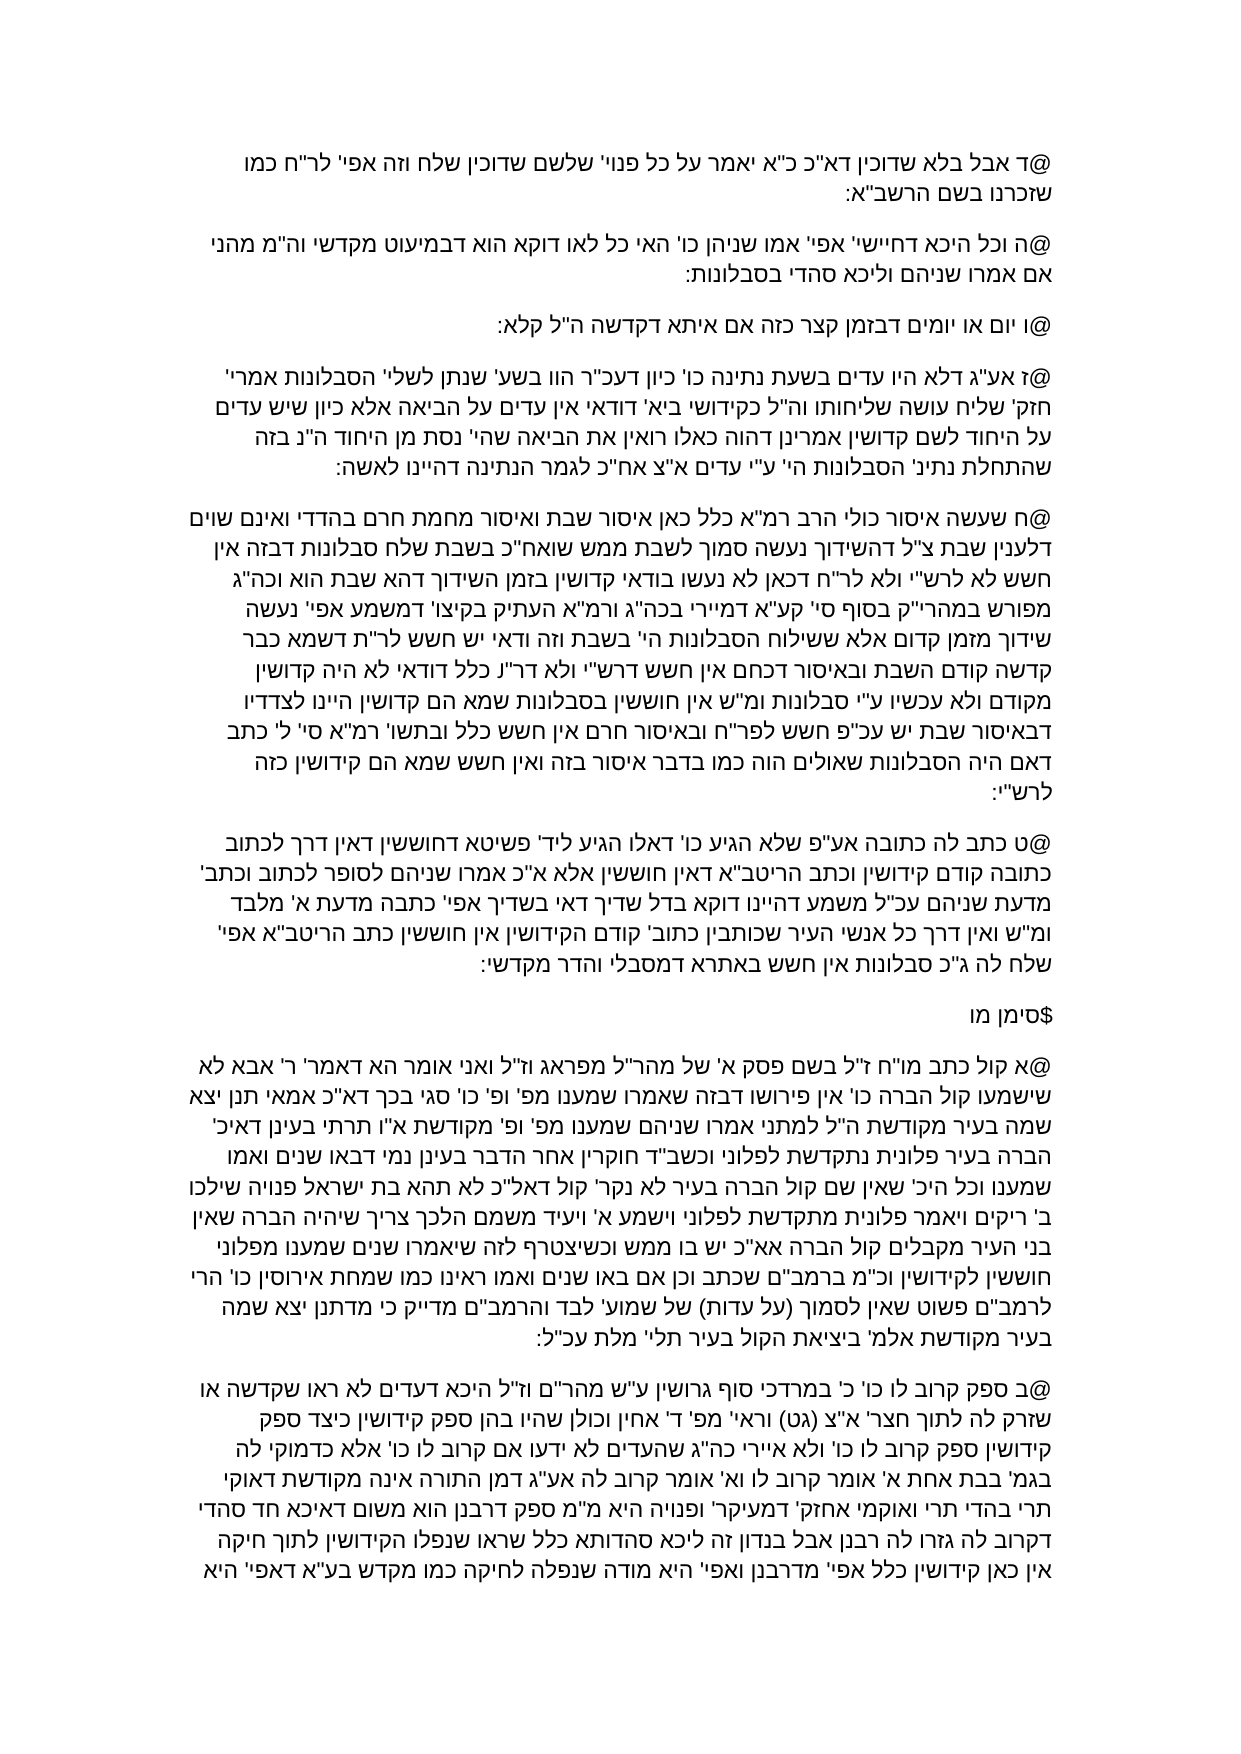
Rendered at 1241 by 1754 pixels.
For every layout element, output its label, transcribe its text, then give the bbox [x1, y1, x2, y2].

text @ו יום או יומים דבזמן קצר כזה אם איתא דקדשה ה"ל קלא: [187, 312, 1053, 339]
text $סימן מו [187, 1002, 1053, 1028]
text @ח שעשה איסור כולי הרב רמ"א כלל כאן איסור שבת ואיסור מחמת חרם בהדדי ואינם שוים דלענין שבת צ"ל דהשידוך נעשה סמוך לשבת ממש שואח"כ בשבת שלח סבלונות דבזה אין חשש לא לרש"י ולא לר"ח דכאן לא נעשו בודאי קדושין בזמן השידוך דהא שבת הוא וכה"ג מפורש במהרי"ק בסוף סי' קע"א דמיירי בכה"ג ורמ"א העתיק בקיצו' דמשמע אפי' נעשה שידוך מזמן קדום אלא ששילוח הסבלונות הי' בשבת וזה ודאי יש חשש לר"ת דשמא כבר קדשה קודם השבת ובאיסור דכחם אין חשש דרש"י ולא דר"J כלל דודאי לא היה קדושין מקודם ולא עכשיו ע"י סבלונות ומ"ש אין חוששין בסבלונות שמא הם קדושין היינו לצדדיו דבאיסור שבת יש עכ"פ חשש לפר"ח ובאיסור חרם אין חשש כלל ובתשו' רמ"א סי' ל' כתב דאם היה הסבלונות שאולים הוה כמו בדבר איסור בזה ואין חשש שמא הם קידושין כזה לרש"י: [187, 505, 1053, 805]
text @א קול כתב מו"ח ז"ל בשם פסק א' של מהר"ל מפראג וז"ל ואני אומר הא דאמר' ר' אבא לא שישמעו קול הברה כו' אין פירושו דבזה שאמרו שמענו מפ' ופ' כו' סגי בכך דא"כ אמאי תנן יצא שמה בעיר מקודשת ה"ל למתני אמרו שניהם שמענו מפ' ופ' מקודשת א"ו תרתי בעינן דאיכ' הברה בעיר פלונית נתקדשת לפלוני וכשב"ד חוקרין אחר הדבר בעינן נמי דבאו שנים ואמו שמענו וכל היכ' שאין שם קול הברה בעיר לא נקר' קול דאל"כ לא תהא בת ישראל פנויה שילכו ב' ריקים ויאמר פלונית מתקדשת לפלוני וישמע א' ויעיד משמם הלכך צריך שיהיה הברה שאין בני העיר מקבלים קול הברה אא"כ יש בו ממש וכשיצטרף לזה שיאמרו שנים שמענו מפלוני חוששין לקידושין וכ"מ ברמב"ם שכתב וכן אם באו שנים ואמו ראינו כמו שמחת אירוסין כו' הרי לרמב"ם פשוט שאין לסמוך (על עדות) של שמוע' לבד והרמב"ם מדייק כי מדתנן יצא שמה בעיר מקודשת אלמ' ביציאת הקול בעיר תלי' מלת עכ"ל: [187, 1053, 1053, 1351]
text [187, 1376, 1053, 1583]
text @ט כתב לה כתובה אע"פ שלא הגיע כו' דאלו הגיע ליד' פשיטא דחוששין דאין דרך לכתוב כתובה קודם קידושין וכתב הריטב"א דאין חוששין אלא א"כ אמרו שניהם לסופר לכתוב וכתב' מדעת שניהם עכ"ל משמע דהיינו דוקא בדל שדיך דאי בשדיך אפי' כתבה מדעת א' מלבד ומ"ש ואין דרך כל אנשי העיר שכותבין כתוב' קודם הקידושין אין חוששין כתב הריטב"א אפי' שלח לה ג"כ סבלונות אין חשש באתרא דמסבלי והדר מקדשי: [187, 830, 1053, 977]
text @ה וכל היכא דחיישי' אפי' אמו שניהן כו' האי כל לאו דוקא הוא דבמיעוט מקדשי וה"מ מהני אם אמרו שניהם וליכא סהדי בסבלונות: [187, 231, 1053, 288]
text @ד אבל בלא שדוכין דא"כ כ"א יאמר על כל פנוי' שלשם שדוכין שלח וזה אפי' לר"ח כמו שזכרנו בשם הרשב"א: [187, 150, 1053, 207]
text @ז אע"ג דלא היו עדים בשעת נתינה כו' כיון דעכ"ר הוו בשע' שנתן לשלי' הסבלונות אמרי' חזק' שליח עושה שליחותו וה"ל כקידושי ביא' דודאי אין עדים על הביאה אלא כיון שיש עדים על היחוד לשם קדושין אמרינן דהוה כאלו רואין את הביאה שהי' נסת מן היחוד ה"נ בזה שהתחלת נתינ' הסבלונות הי' ע"י עדים א"צ אח"כ לגמר הנתינה דהיינו לאשה: [187, 363, 1053, 481]
